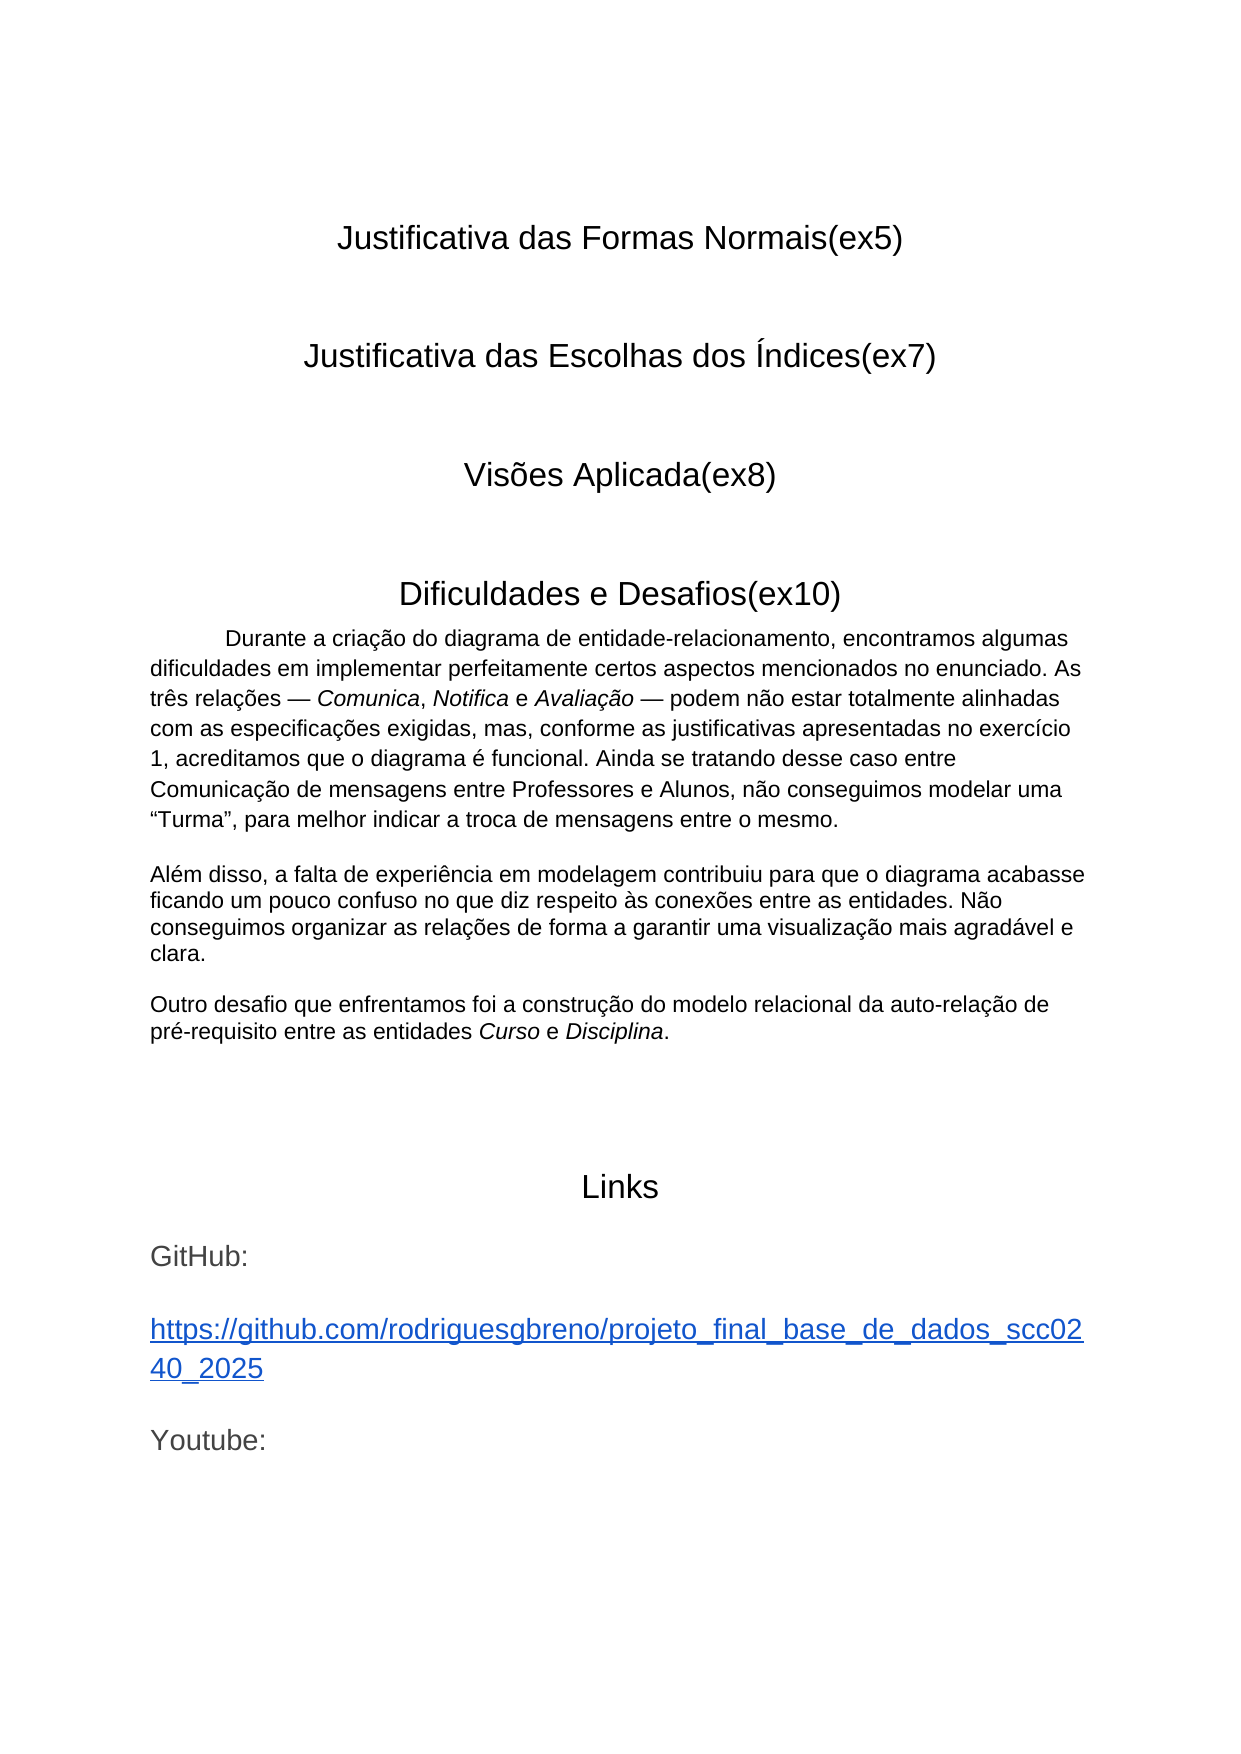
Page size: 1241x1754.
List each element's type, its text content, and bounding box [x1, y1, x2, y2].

subtitle Justificativa das Formas Normais(ex5) [150, 218, 1090, 256]
subtitle Links [150, 1167, 1090, 1206]
text https://github.com/rodriguesgbreno/projeto_final_base_de_dados_scc0240_2025 [150, 1281, 1090, 1384]
text Durante a criação do diagrama de entidade-relacionamento, encontramos algumas dificuldades em implementar perfeitamente certos aspectos mencionados no enunciado. As três relações — Comunica, Notifica e Avaliação — podem não estar totalmente alinhadas com as especificações exigidas, mas, conforme as justificativas apresentadas no exercício 1, acreditamos que o diagrama é funcional. Ainda se tratando desse caso entre Comunicação de mensagens entre Professores e Alunos, não conseguimos modelar uma “Turma”, para melhor indicar a troca de mensagens entre o mesmo. [150, 624, 1090, 832]
subtitle Dificuldades e Desafios(ex10) [150, 574, 1090, 612]
text Outro desafio que enfrentamos foi a construção do modelo relacional da auto-relação de pré-requisito entre as entidades Curso e Disciplina. [150, 991, 1090, 1044]
subtitle Visões Aplicada(ex8) [150, 455, 1090, 493]
subtitle GitHub: [150, 1239, 1090, 1272]
subtitle Justificativa das Escolhas dos Índices(ex7) [150, 336, 1090, 375]
text Além disso, a falta de experiência em modelagem contribuiu para que o diagrama acabasse ficando um pouco confuso no que diz respeito às conexões entre as entidades. Não conseguimos organizar as relações de forma a garantir uma visualização mais agradável e clara. [150, 861, 1090, 966]
subtitle Youtube: [150, 1422, 1090, 1456]
